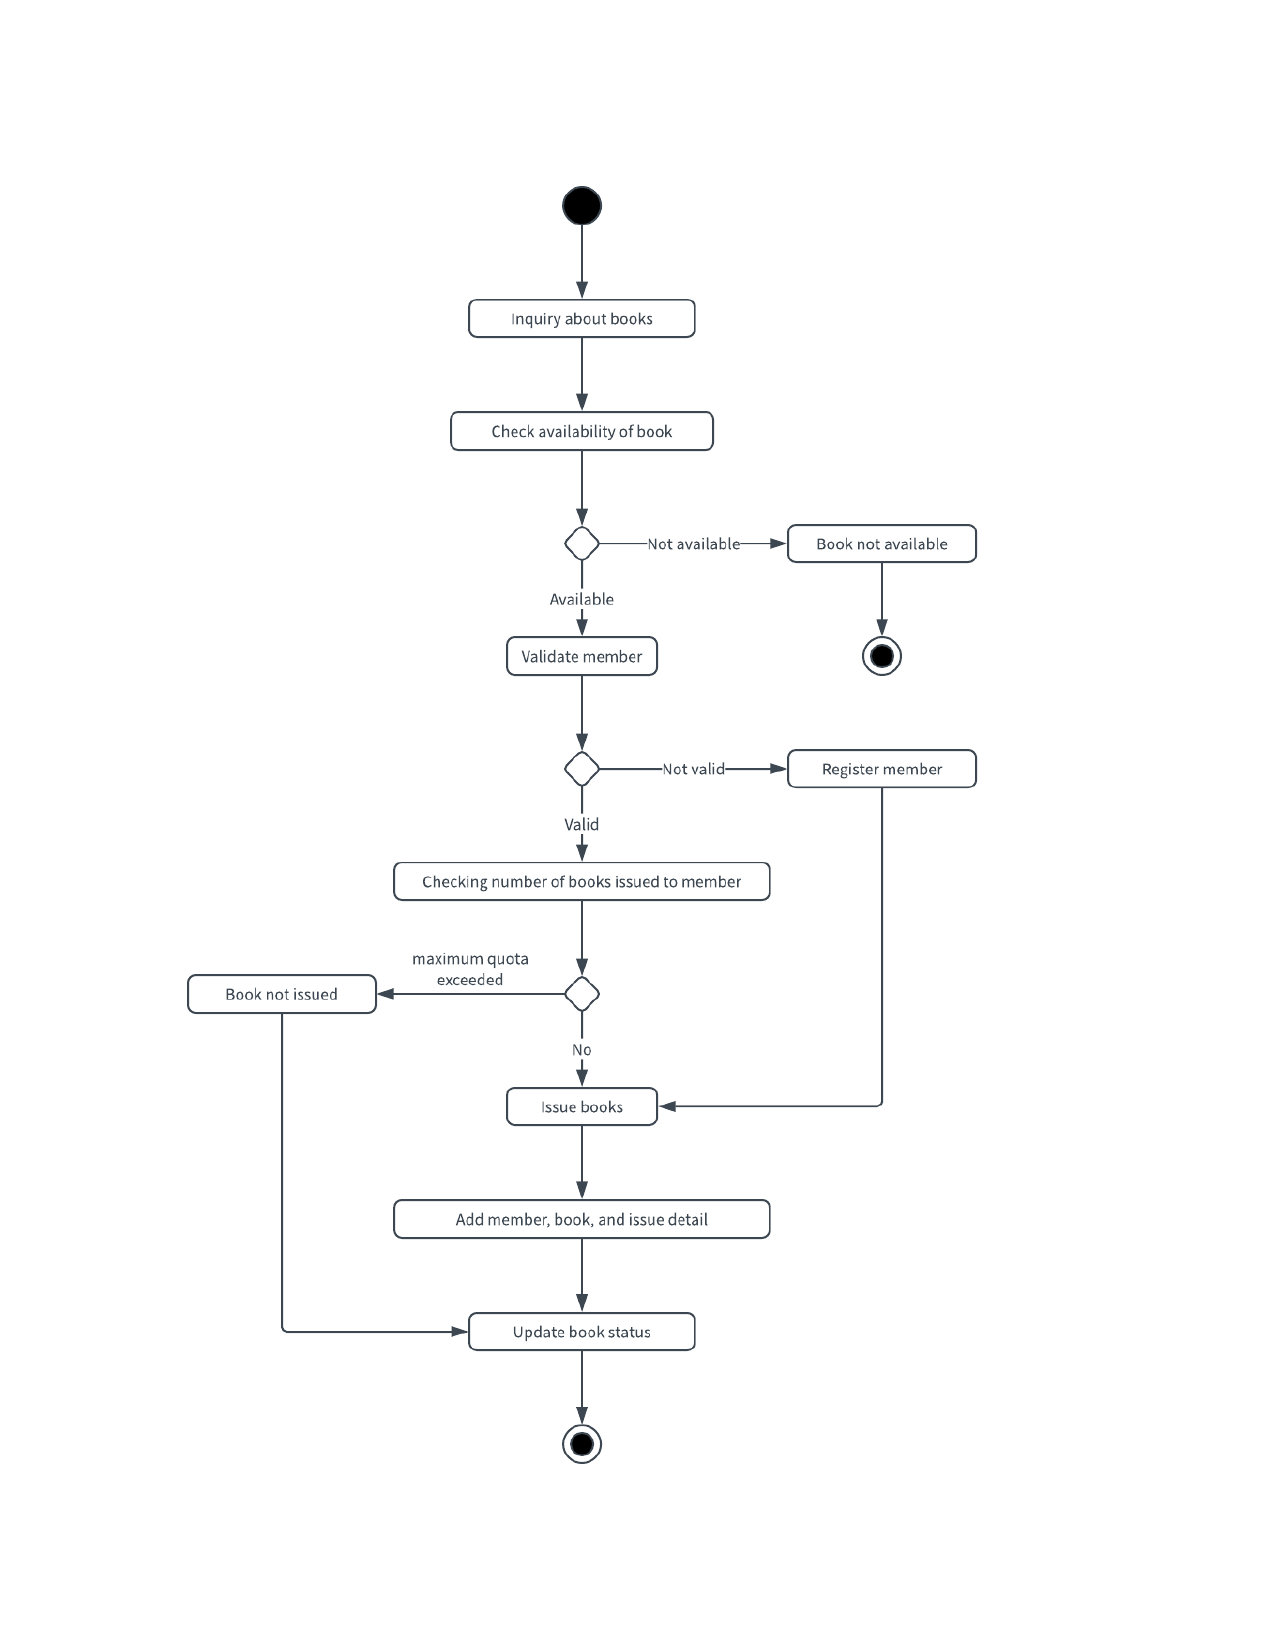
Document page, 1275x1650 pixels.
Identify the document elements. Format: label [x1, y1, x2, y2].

picture [150, 150, 1013, 1500]
